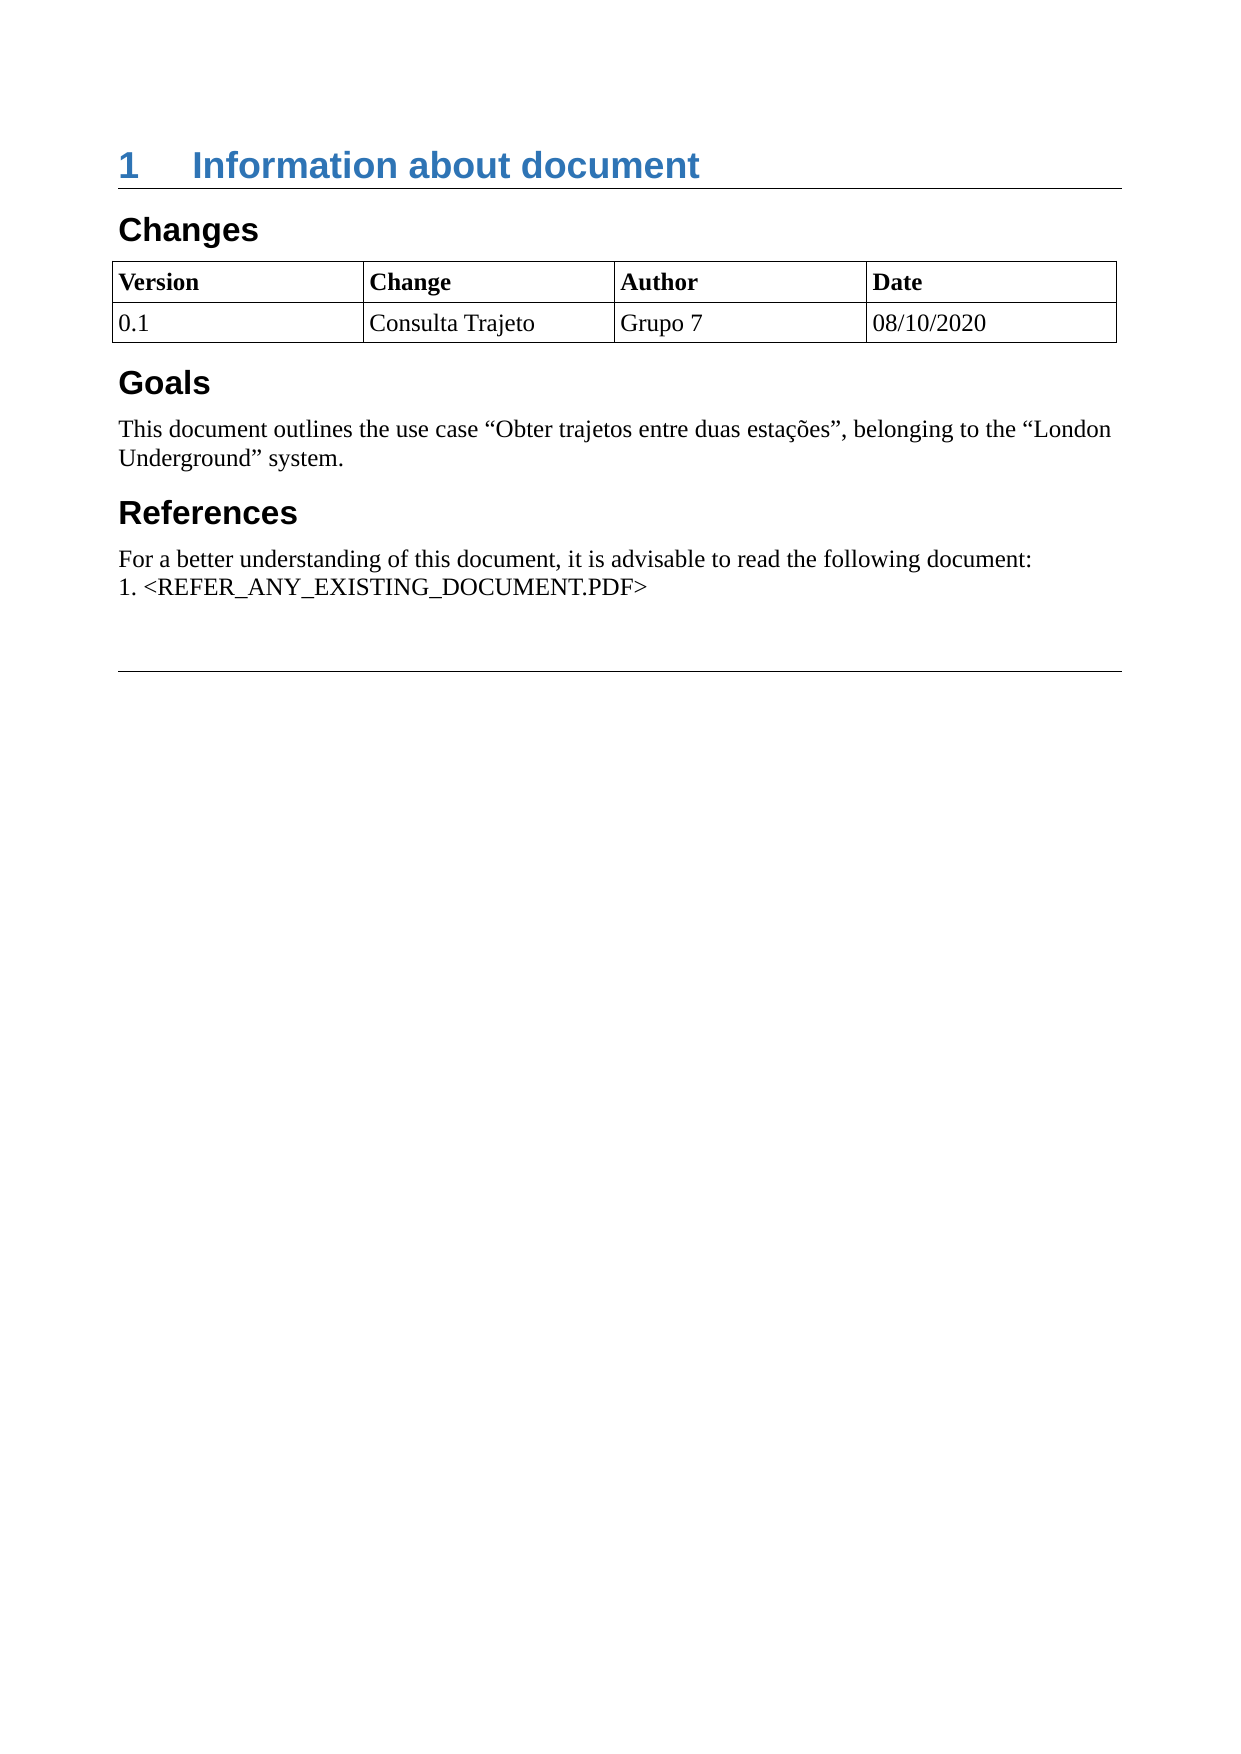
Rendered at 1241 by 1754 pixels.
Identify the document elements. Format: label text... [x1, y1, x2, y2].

table_header Author [615, 262, 866, 301]
subtitle References [118, 493, 1122, 531]
table_cell 08/10/2020 [867, 303, 1116, 342]
table_header Change [364, 262, 614, 301]
subtitle Goals [118, 363, 1122, 402]
text This document outlines the use case “Obter trajetos entre duas estações”, belonging to the “London Underground” system. [118, 414, 1122, 472]
text For a better understanding of this document, it is advisable to read the following document: [118, 544, 1122, 572]
table_header Version [113, 262, 363, 301]
table_header Date [867, 262, 1116, 301]
text 1. <REFER_ANY_EXISTING_DOCUMENT.PDF> [118, 572, 1122, 601]
table_cell Consulta Trajeto [364, 303, 614, 342]
table_cell 0.1 [113, 303, 363, 342]
subtitle Information about document [118, 143, 1122, 188]
table_cell Grupo 7 [615, 303, 866, 342]
subtitle Changes [118, 210, 1122, 248]
